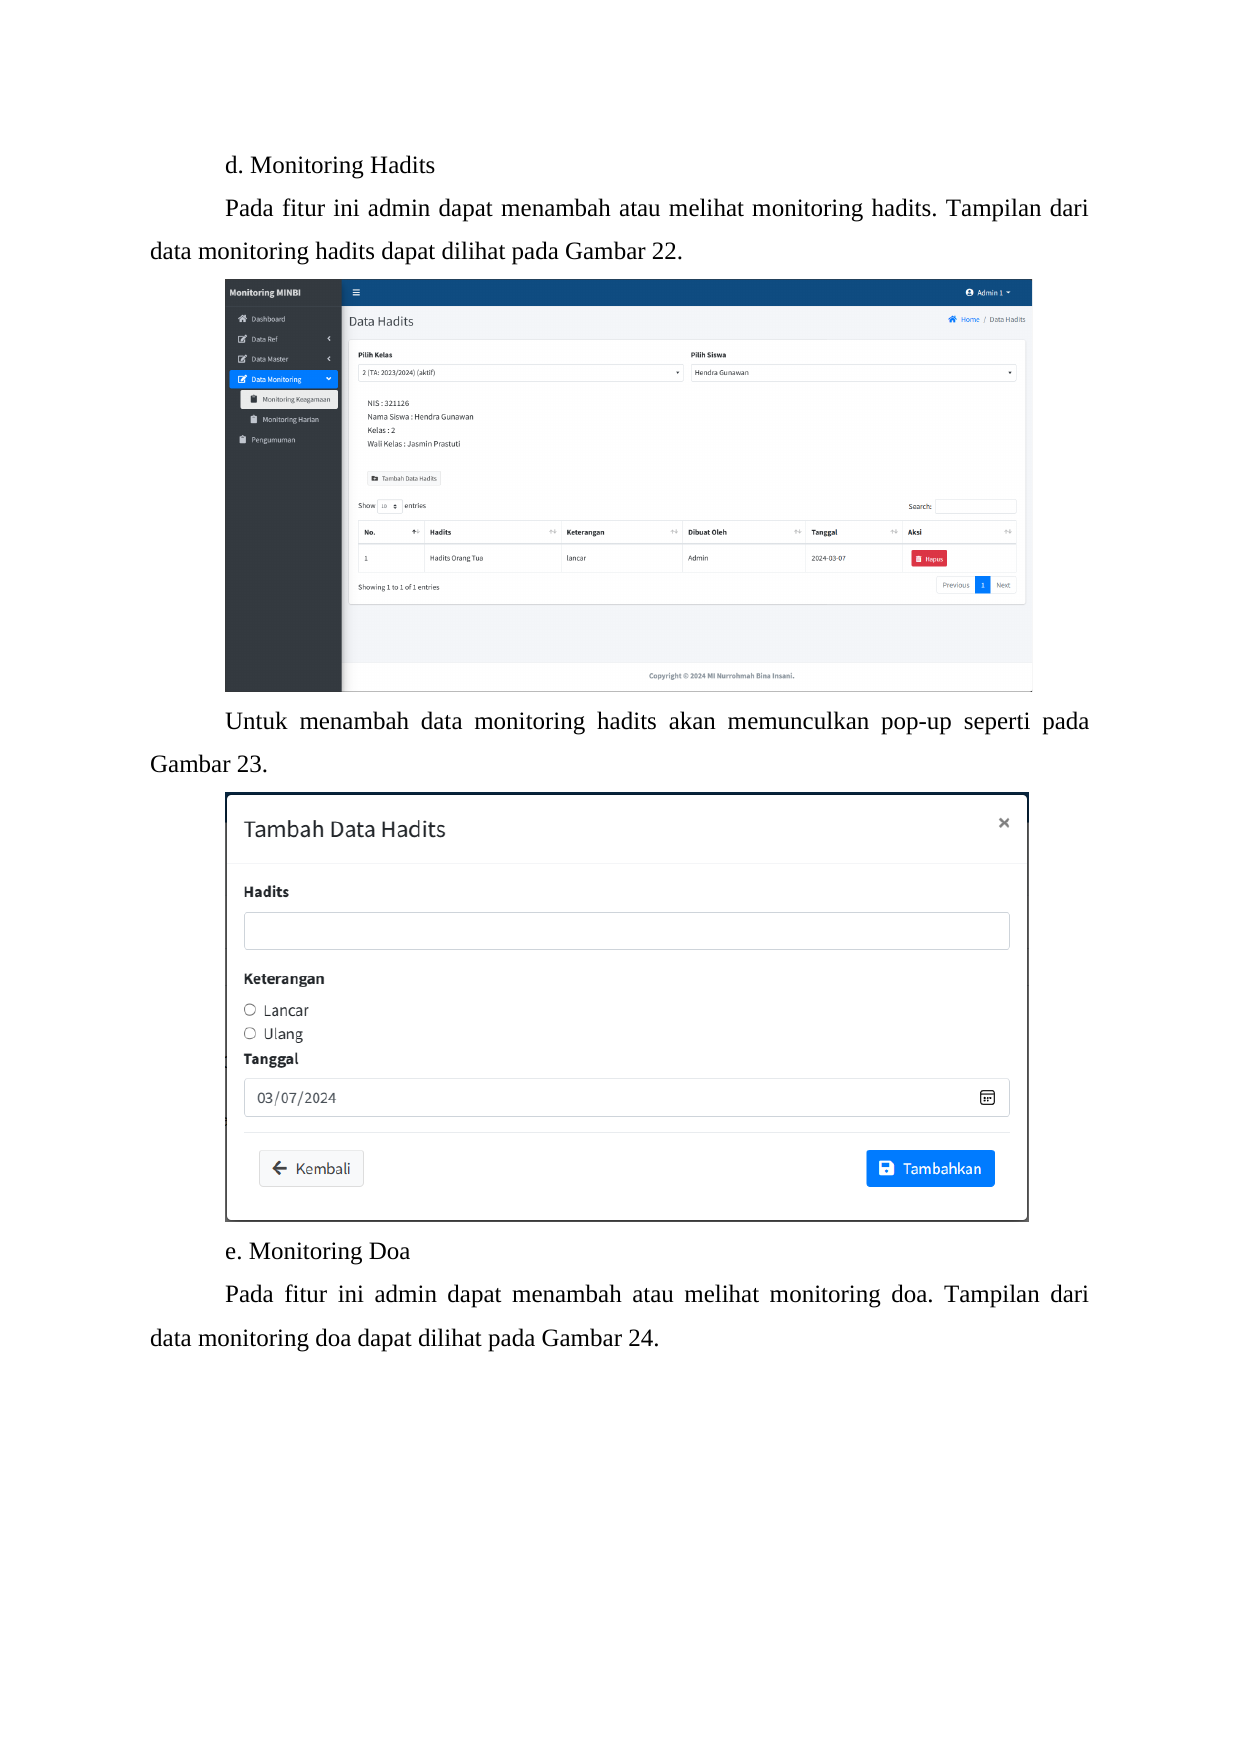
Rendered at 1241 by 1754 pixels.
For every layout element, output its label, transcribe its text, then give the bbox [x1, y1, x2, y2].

picture [225, 279, 1033, 692]
picture [225, 792, 1029, 1222]
text Pada fitur ini admin dapat menambah atau melihat monitoring hadits. Tampilan dari data monitoring hadits dapat dilihat pada Gambar 22. [150, 193, 1090, 265]
text Pada fitur ini admin dapat menambah atau melihat monitoring doa. Tampilan dari data monitoring doa dapat dilihat pada Gambar 24. [150, 1279, 1090, 1351]
text e. Monitoring Doa [150, 1236, 1090, 1265]
text Untuk menambah data monitoring hadits akan memunculkan pop-up seperti pada Gambar 23. [150, 706, 1090, 778]
text d. Monitoring Hadits [150, 150, 1090, 179]
